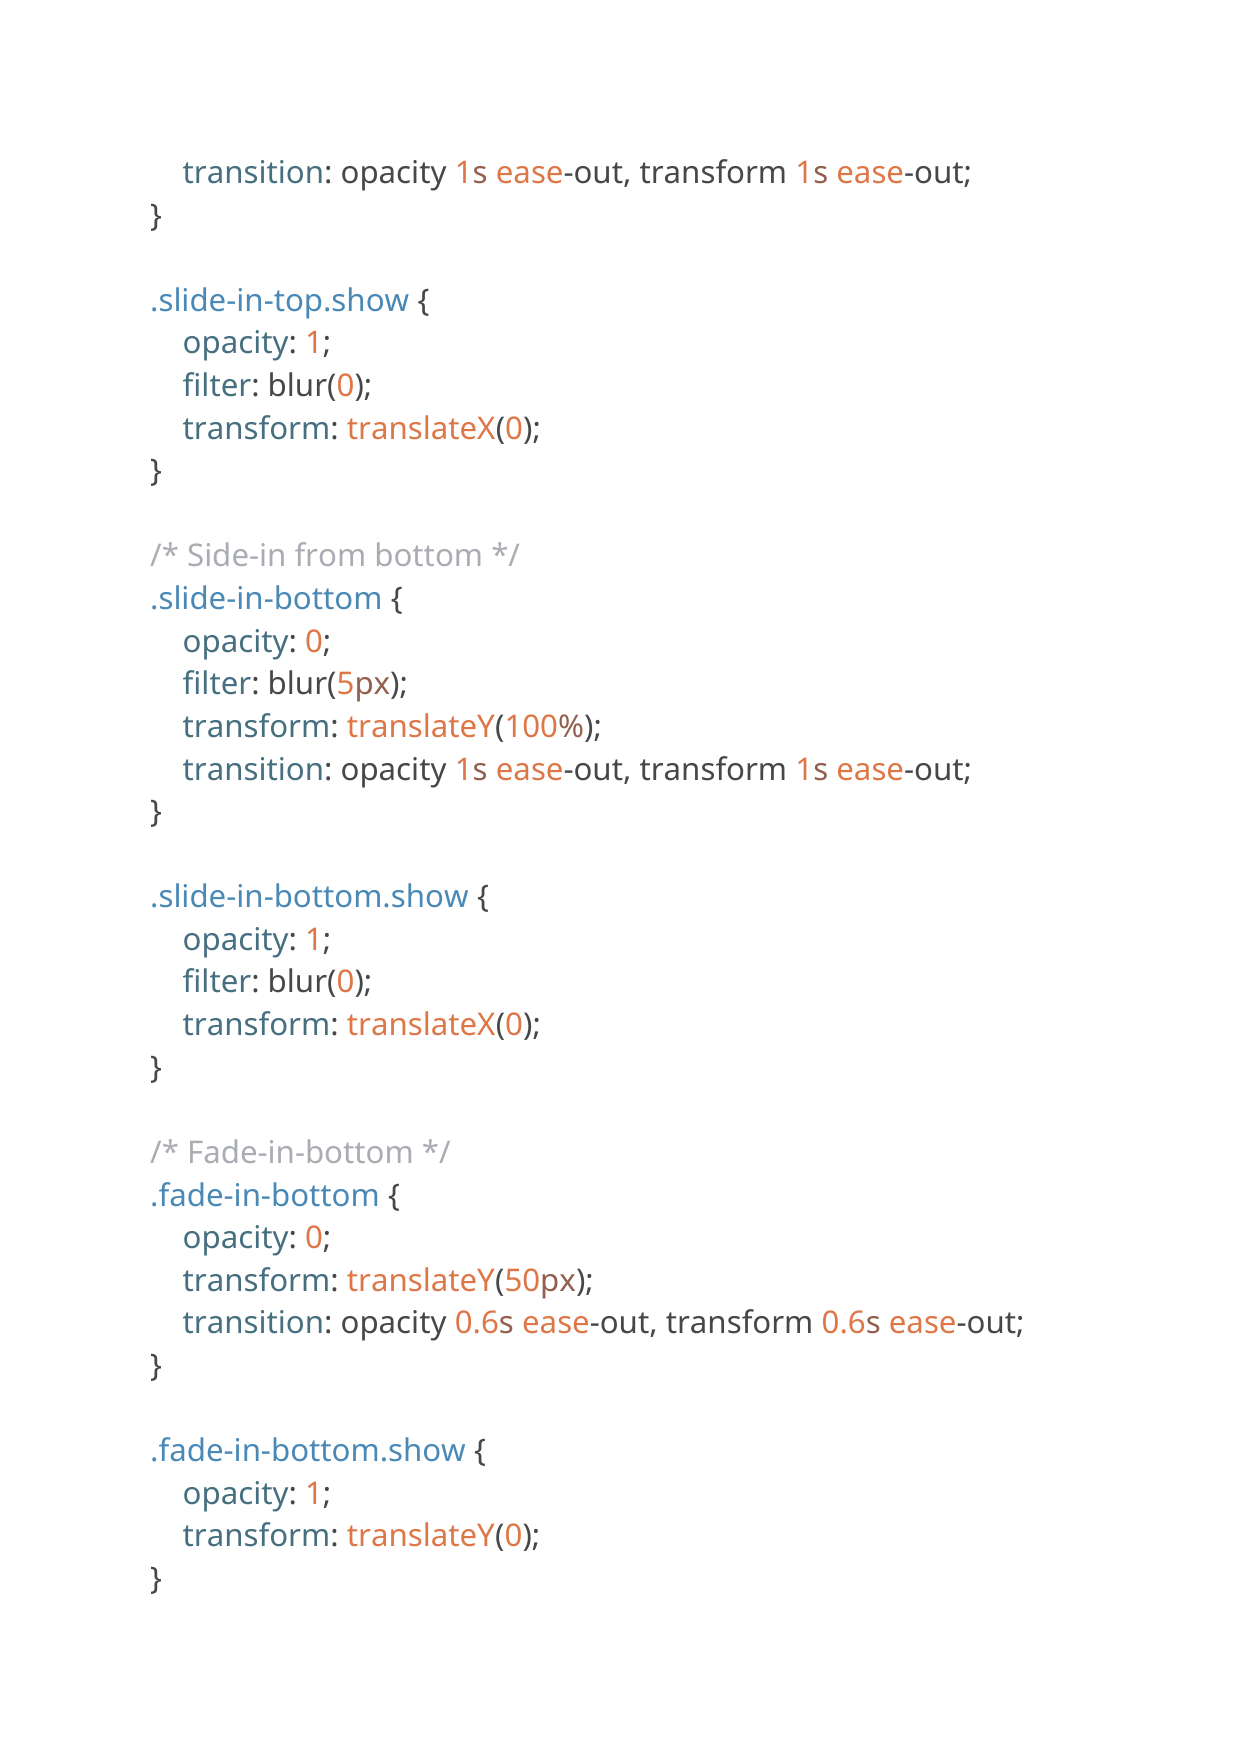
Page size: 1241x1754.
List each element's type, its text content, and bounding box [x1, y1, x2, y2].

text transform: translateX(0); [150, 1002, 1090, 1045]
text transform: translateX(0); [150, 406, 1090, 448]
text opacity: 1; [150, 1471, 1090, 1513]
text } [150, 1045, 1090, 1087]
text filter: blur(0); [150, 363, 1090, 406]
text } [150, 1556, 1090, 1598]
text .slide-in-bottom { [150, 576, 1090, 619]
text transform: translateY(100%); [150, 704, 1090, 746]
text transition: opacity 0.6s ease-out, transform 0.6s ease-out; [150, 1300, 1090, 1343]
text .slide-in-bottom.show { [150, 874, 1090, 917]
text } [150, 1343, 1090, 1386]
text .fade-in-bottom.show { [150, 1428, 1090, 1471]
text } [150, 789, 1090, 832]
text .fade-in-bottom { [150, 1172, 1090, 1215]
text transform: translateY(50px); [150, 1258, 1090, 1300]
text /* Side-in from bottom */ [150, 533, 1090, 576]
text transition: opacity 1s ease-out, transform 1s ease-out; [150, 150, 1090, 193]
text transform: translateY(0); [150, 1513, 1090, 1556]
text filter: blur(5px); [150, 661, 1090, 704]
text filter: blur(0); [150, 959, 1090, 1002]
text } [150, 448, 1090, 491]
text transition: opacity 1s ease-out, transform 1s ease-out; [150, 746, 1090, 789]
text opacity: 1; [150, 320, 1090, 363]
text } [150, 193, 1090, 235]
text opacity: 0; [150, 619, 1090, 661]
text .slide-in-top.show { [150, 278, 1090, 320]
text opacity: 0; [150, 1215, 1090, 1258]
text opacity: 1; [150, 917, 1090, 959]
text /* Fade-in-bottom */ [150, 1130, 1090, 1172]
